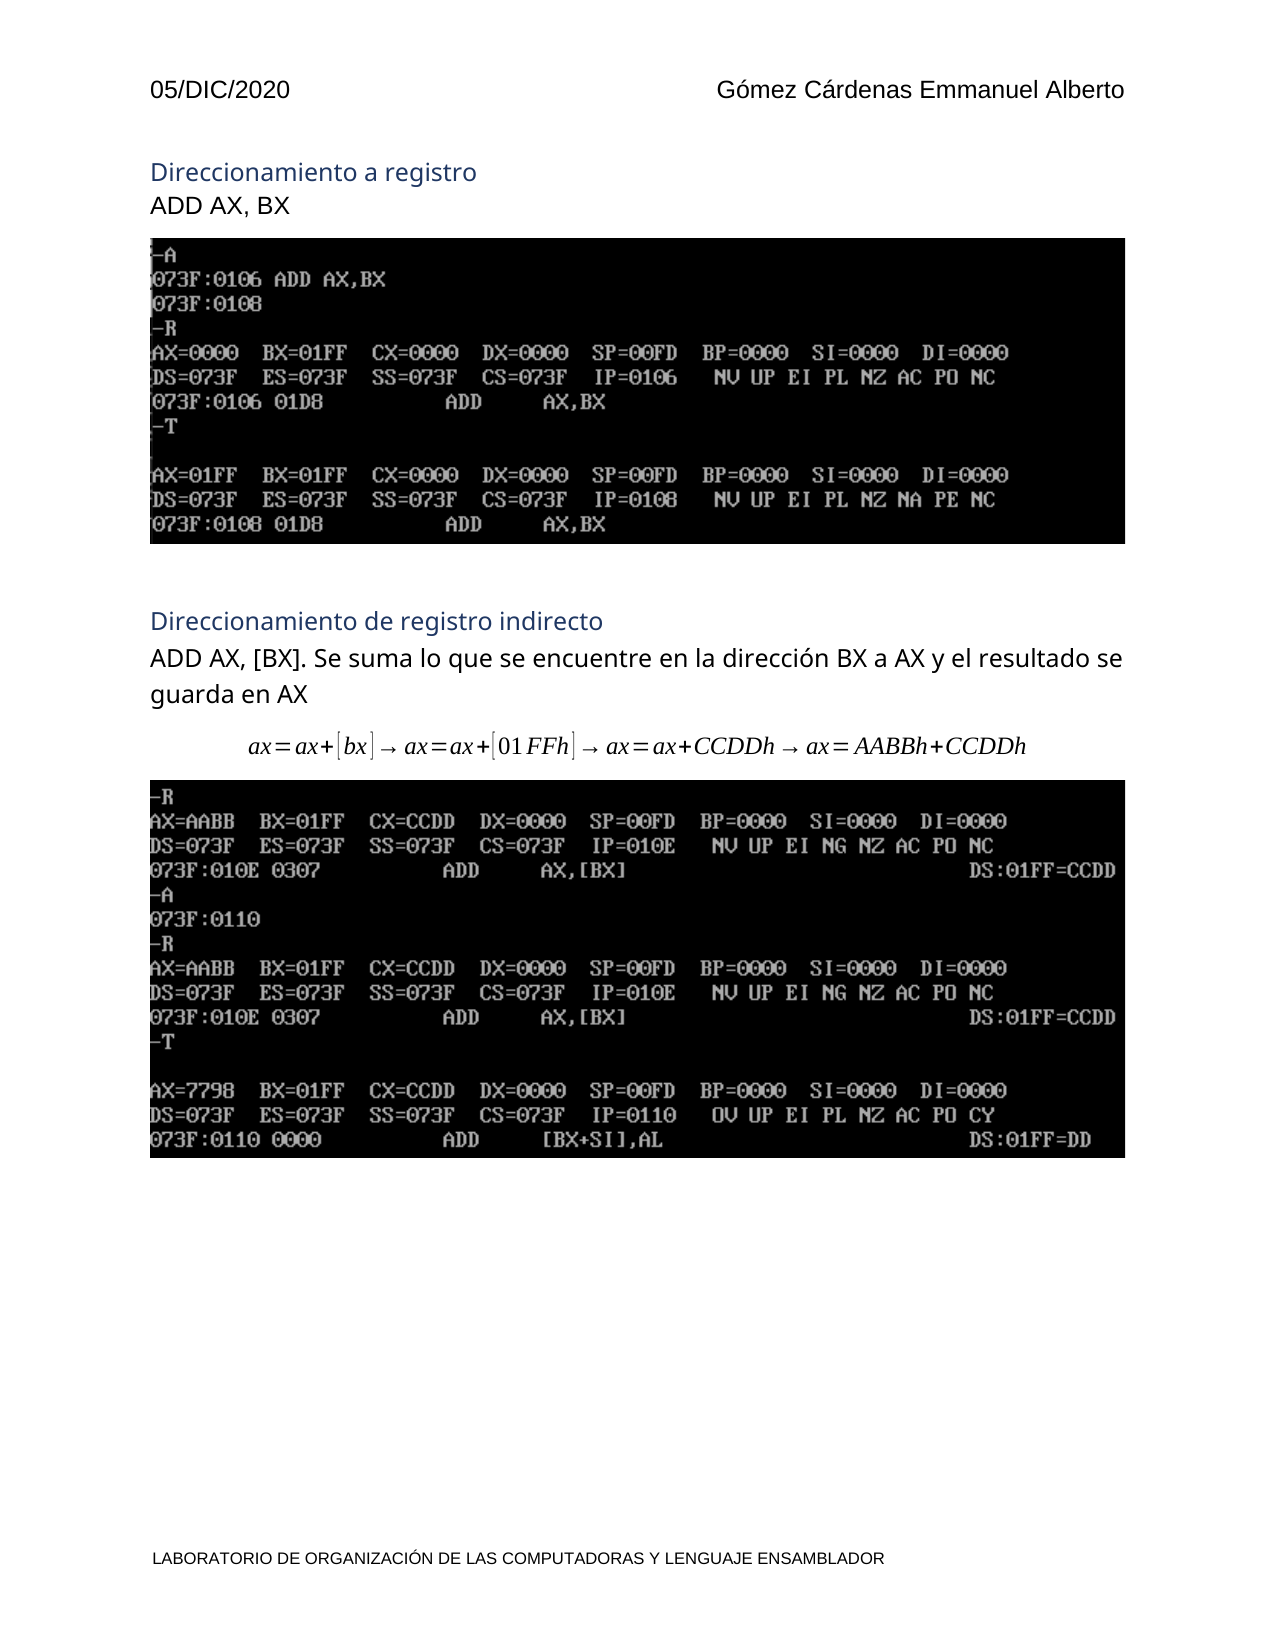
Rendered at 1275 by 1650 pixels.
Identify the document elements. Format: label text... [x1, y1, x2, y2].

text ADD AX, [BX]. Se suma lo que se encuentre en la dirección BX a AX y el resultado se guarda en AX [150, 640, 1125, 711]
text ADD AX, BX [150, 191, 1125, 220]
subtitle Direccionamiento de registro indirecto [150, 604, 1125, 638]
picture [150, 780, 1125, 1158]
picture [150, 238, 1125, 544]
subtitle Direccionamiento a registro [150, 154, 1125, 188]
